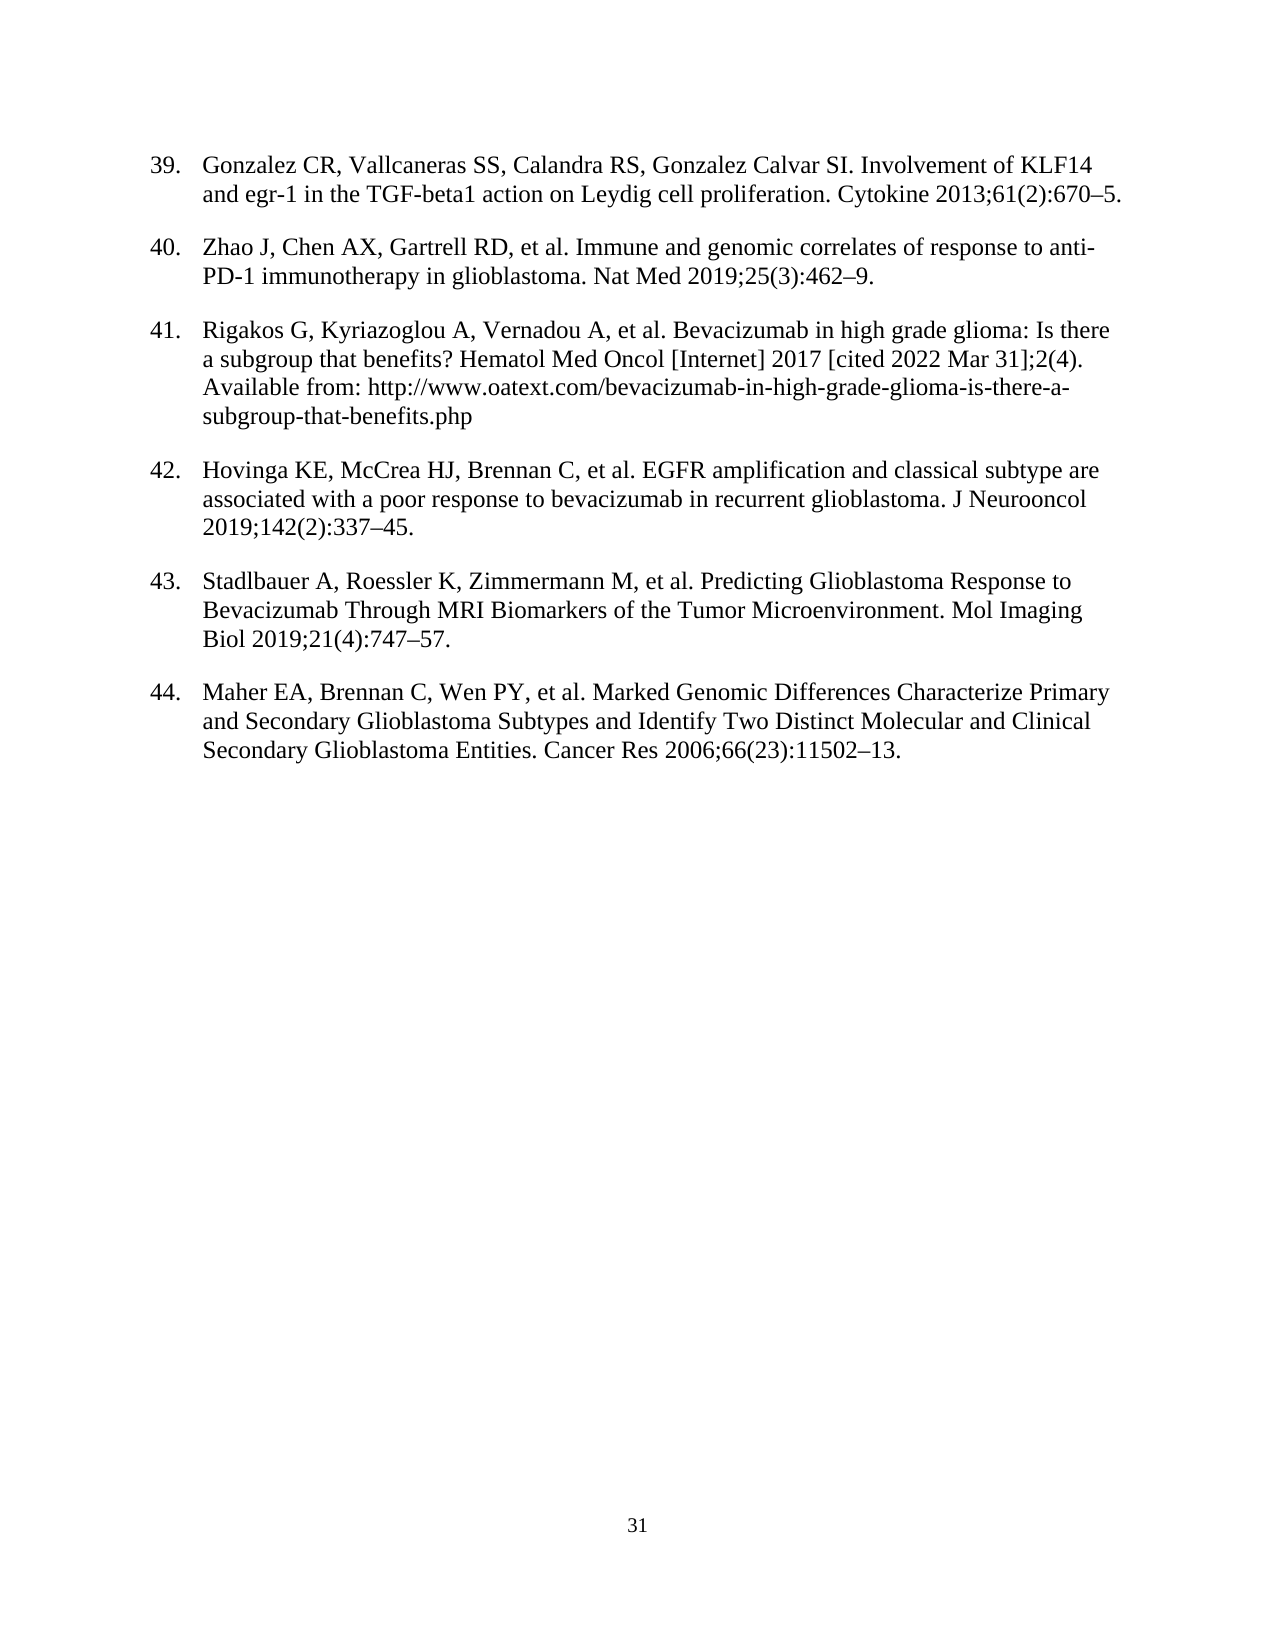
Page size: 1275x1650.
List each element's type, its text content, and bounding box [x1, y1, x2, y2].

text 39. Gonzalez CR, Vallcaneras SS, Calandra RS, Gonzalez Calvar SI. Involvement of KLF14 and egr-1 in the TGF-beta1 action on Leydig cell proliferation. Cytokine 2013;61(2):670–5. [150, 150, 1125, 207]
text 40. Zhao J, Chen AX, Gartrell RD, et al. Immune and genomic correlates of response to anti-PD-1 immunotherapy in glioblastoma. Nat Med 2019;25(3):462–9. [150, 232, 1125, 290]
text 44. Maher EA, Brennan C, Wen PY, et al. Marked Genomic Differences Characterize Primary and Secondary Glioblastoma Subtypes and Identify Two Distinct Molecular and Clinical Secondary Glioblastoma Entities. Cancer Res 2006;66(23):11502–13. [150, 677, 1125, 764]
text 42. Hovinga KE, McCrea HJ, Brennan C, et al. EGFR amplification and classical subtype are associated with a poor response to bevacizumab in recurrent glioblastoma. J Neurooncol 2019;142(2):337–45. [150, 455, 1125, 541]
text 41. Rigakos G, Kyriazoglou A, Vernadou A, et al. Bevacizumab in high grade glioma: Is there a subgroup that benefits? Hematol Med Oncol [Internet] 2017 [cited 2022 Mar 31];2(4). Available from: http://www.oatext.com/bevacizumab-in-high-grade-glioma-is-there-a-subgroup-that-benefits.php [150, 315, 1125, 430]
text 43. Stadlbauer A, Roessler K, Zimmermann M, et al. Predicting Glioblastoma Response to Bevacizumab Through MRI Biomarkers of the Tumor Microenvironment. Mol Imaging Biol 2019;21(4):747–57. [150, 566, 1125, 652]
